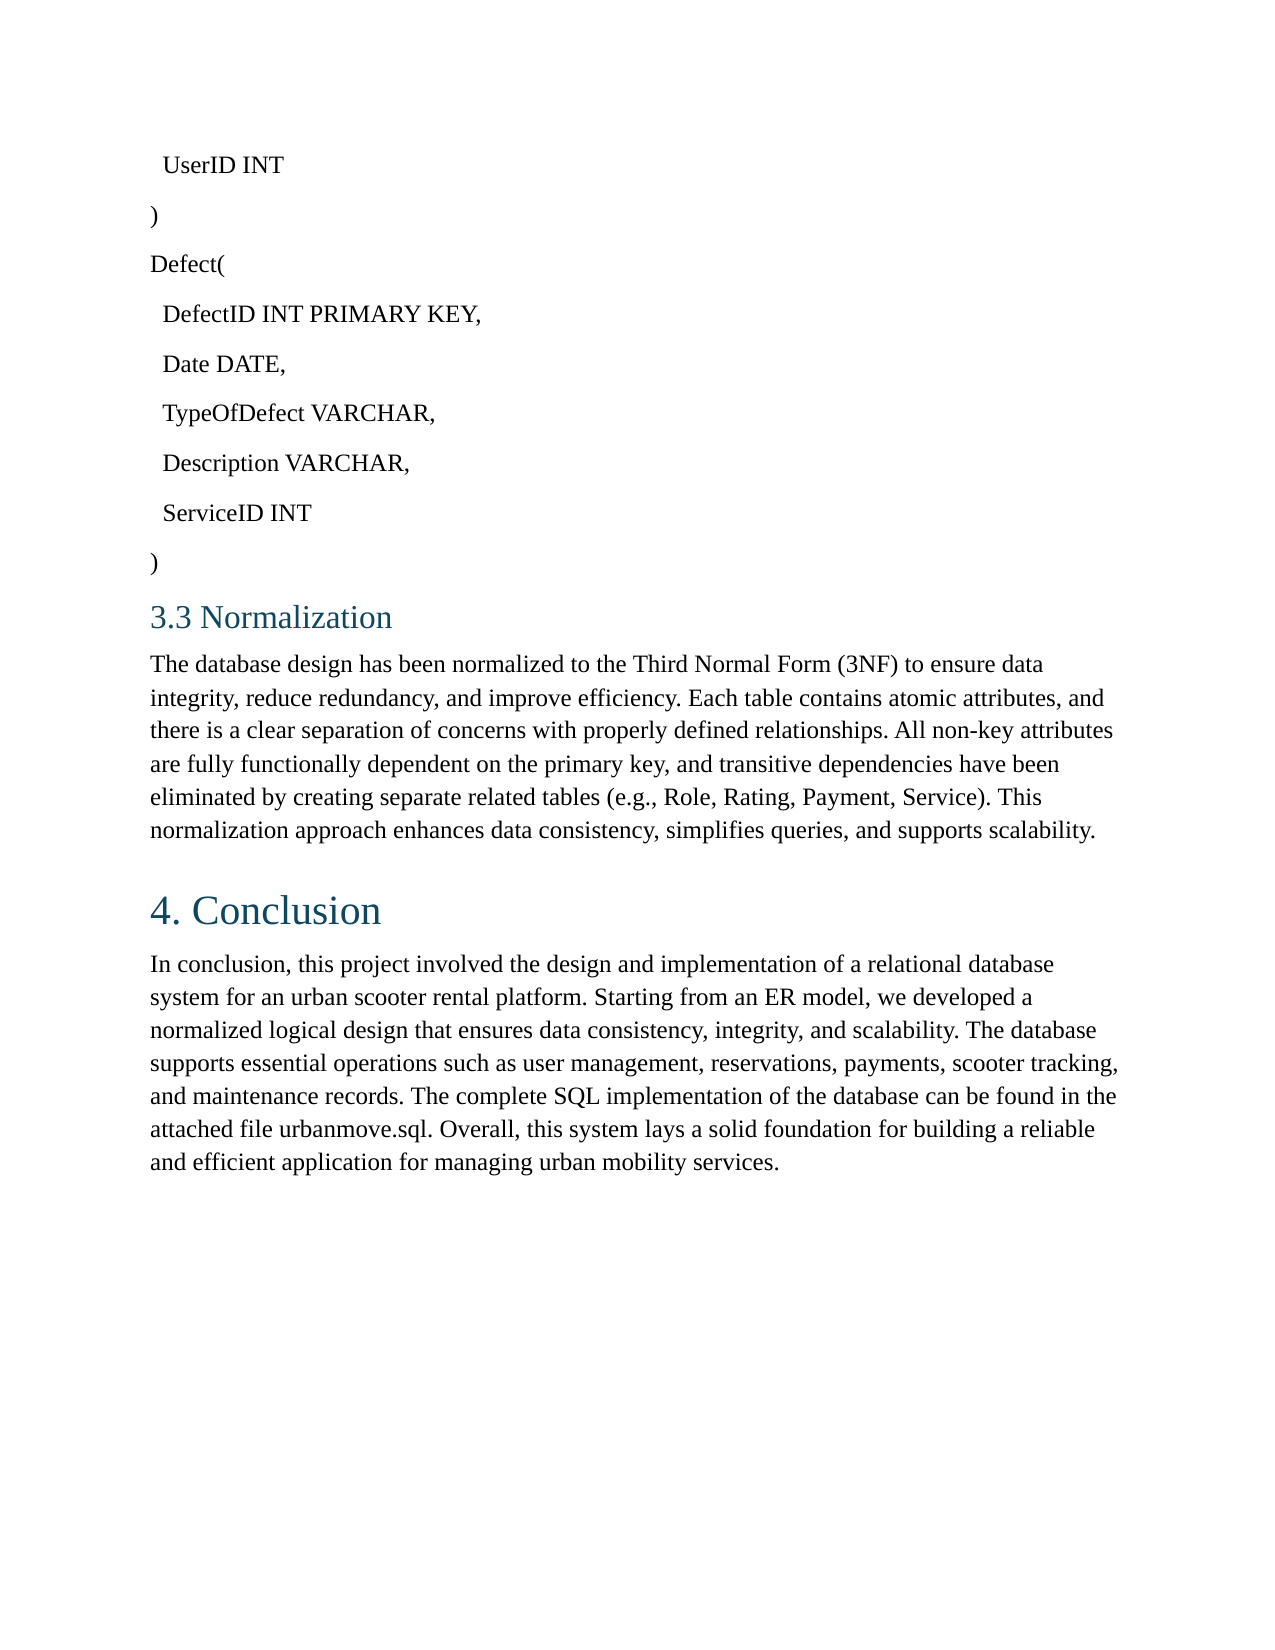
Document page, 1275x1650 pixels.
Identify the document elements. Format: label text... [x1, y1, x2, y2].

text ServiceID INT [150, 498, 1125, 527]
text ) [150, 547, 1125, 576]
text Defect( [150, 249, 1125, 278]
text ) [150, 200, 1125, 228]
text In conclusion, this project involved the design and implementation of a relational database system for an urban scooter rental platform. Starting from an ER model, we developed a normalized logical design that ensures data consistency, integrity, and scalability. The database supports essential operations such as user management, reservations, payments, scooter tracking, and maintenance records. The complete SQL implementation of the database can be found in the attached file urbanmove.sql. Overall, this system lays a solid foundation for building a reliable and efficient application for managing urban mobility services. [150, 949, 1125, 1176]
text DefectID INT PRIMARY KEY, [150, 299, 1125, 328]
text The database design has been normalized to the Third Normal Form (3NF) to ensure data integrity, reduce redundancy, and improve efficiency. Each table contains atomic attributes, and there is a clear separation of concerns with properly defined relationships. All non-key attributes are fully functionally dependent on the primary key, and transitive dependencies have been eliminated by creating separate related tables (e.g., Role, Rating, Payment, Service). This normalization approach enhances data consistency, simplifies queries, and supports scalability. [150, 649, 1125, 843]
subtitle 4. Conclusion [150, 885, 1125, 933]
text UserID INT [150, 150, 1125, 179]
text Description VARCHAR, [150, 448, 1125, 477]
text Date DATE, [150, 349, 1125, 377]
text TypeOfDefect VARCHAR, [150, 398, 1125, 427]
subtitle 3.3 Normalization [150, 597, 1125, 636]
